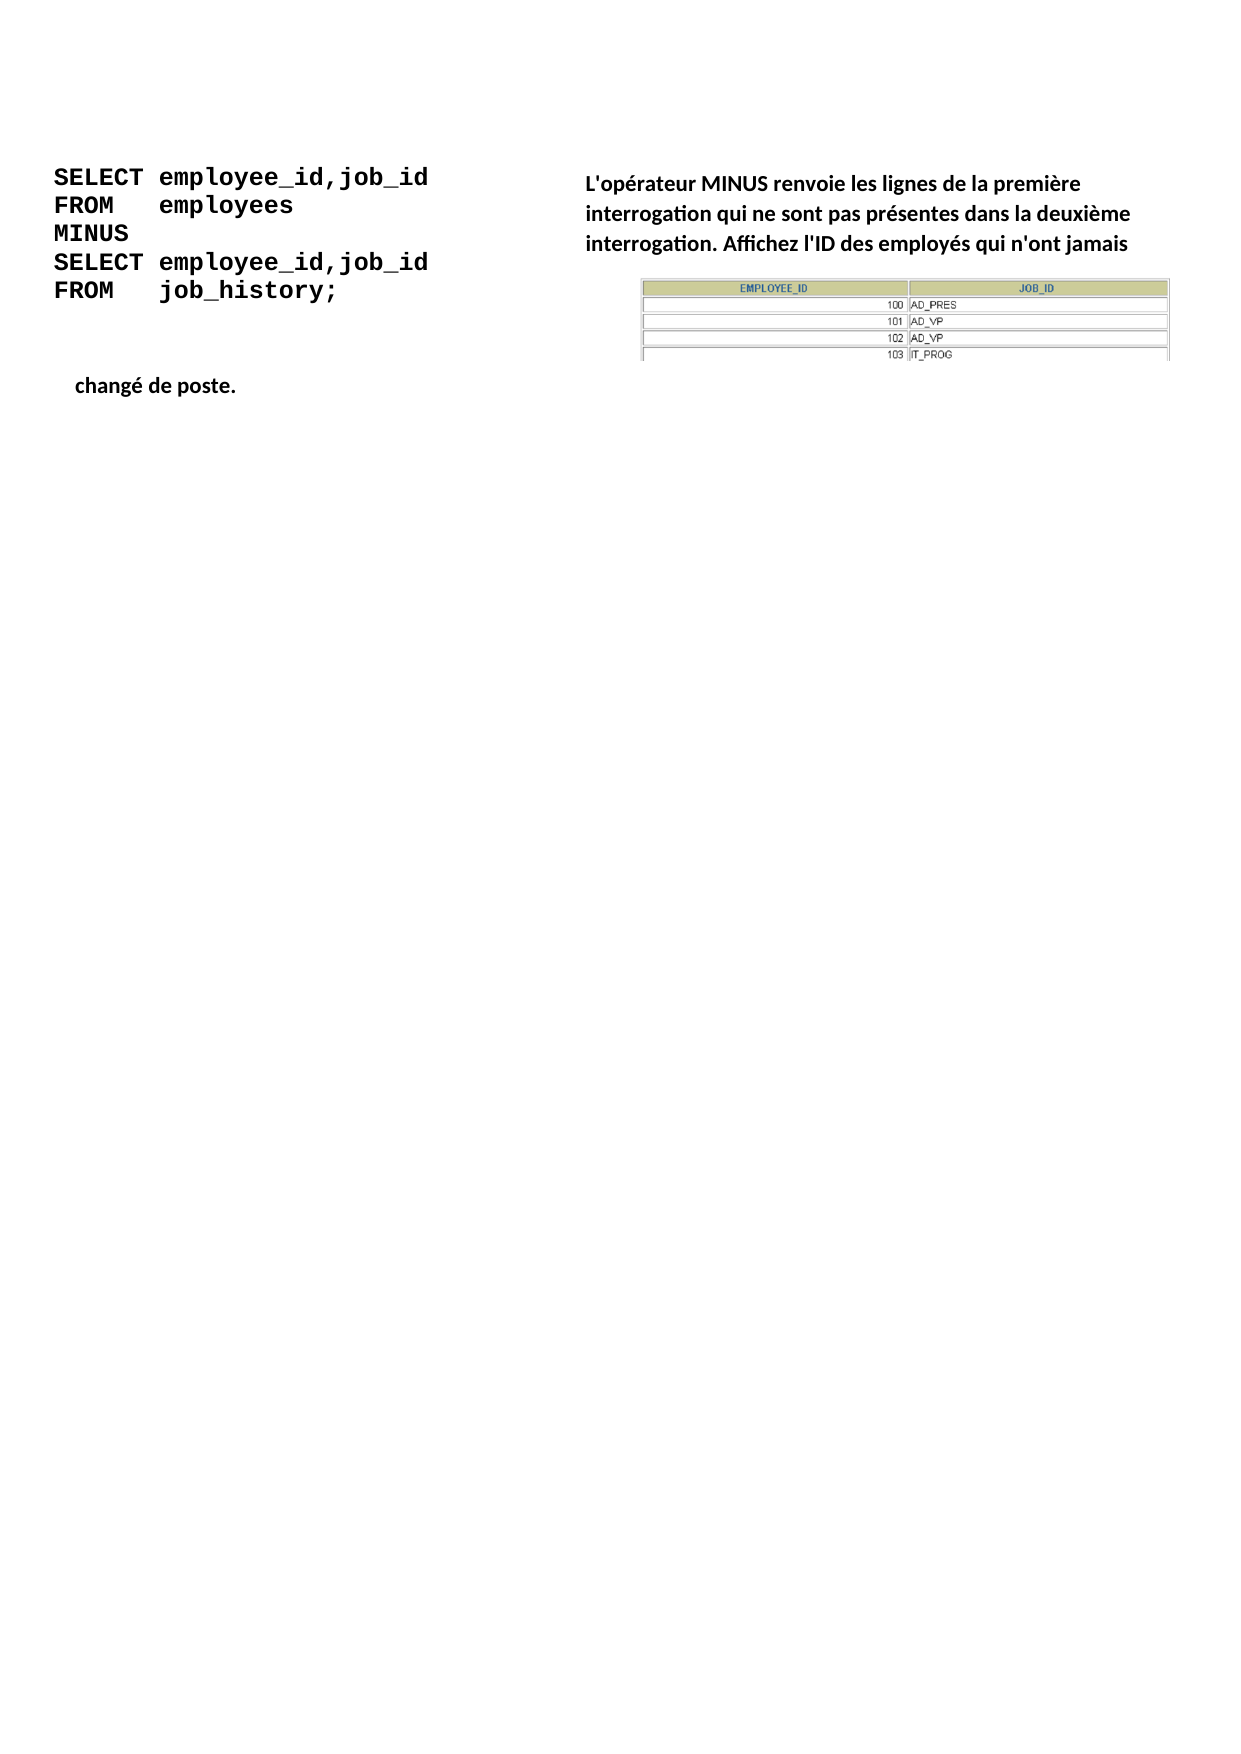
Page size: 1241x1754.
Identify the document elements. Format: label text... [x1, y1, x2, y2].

picture [638, 275, 1170, 360]
text L'opérateur MINUS renvoie les lignes de la première interrogation qui ne sont pas présentes dans la deuxième interrogation. Affichez l'ID des employés qui n'ont jamais changé de poste. [75, 169, 1165, 399]
